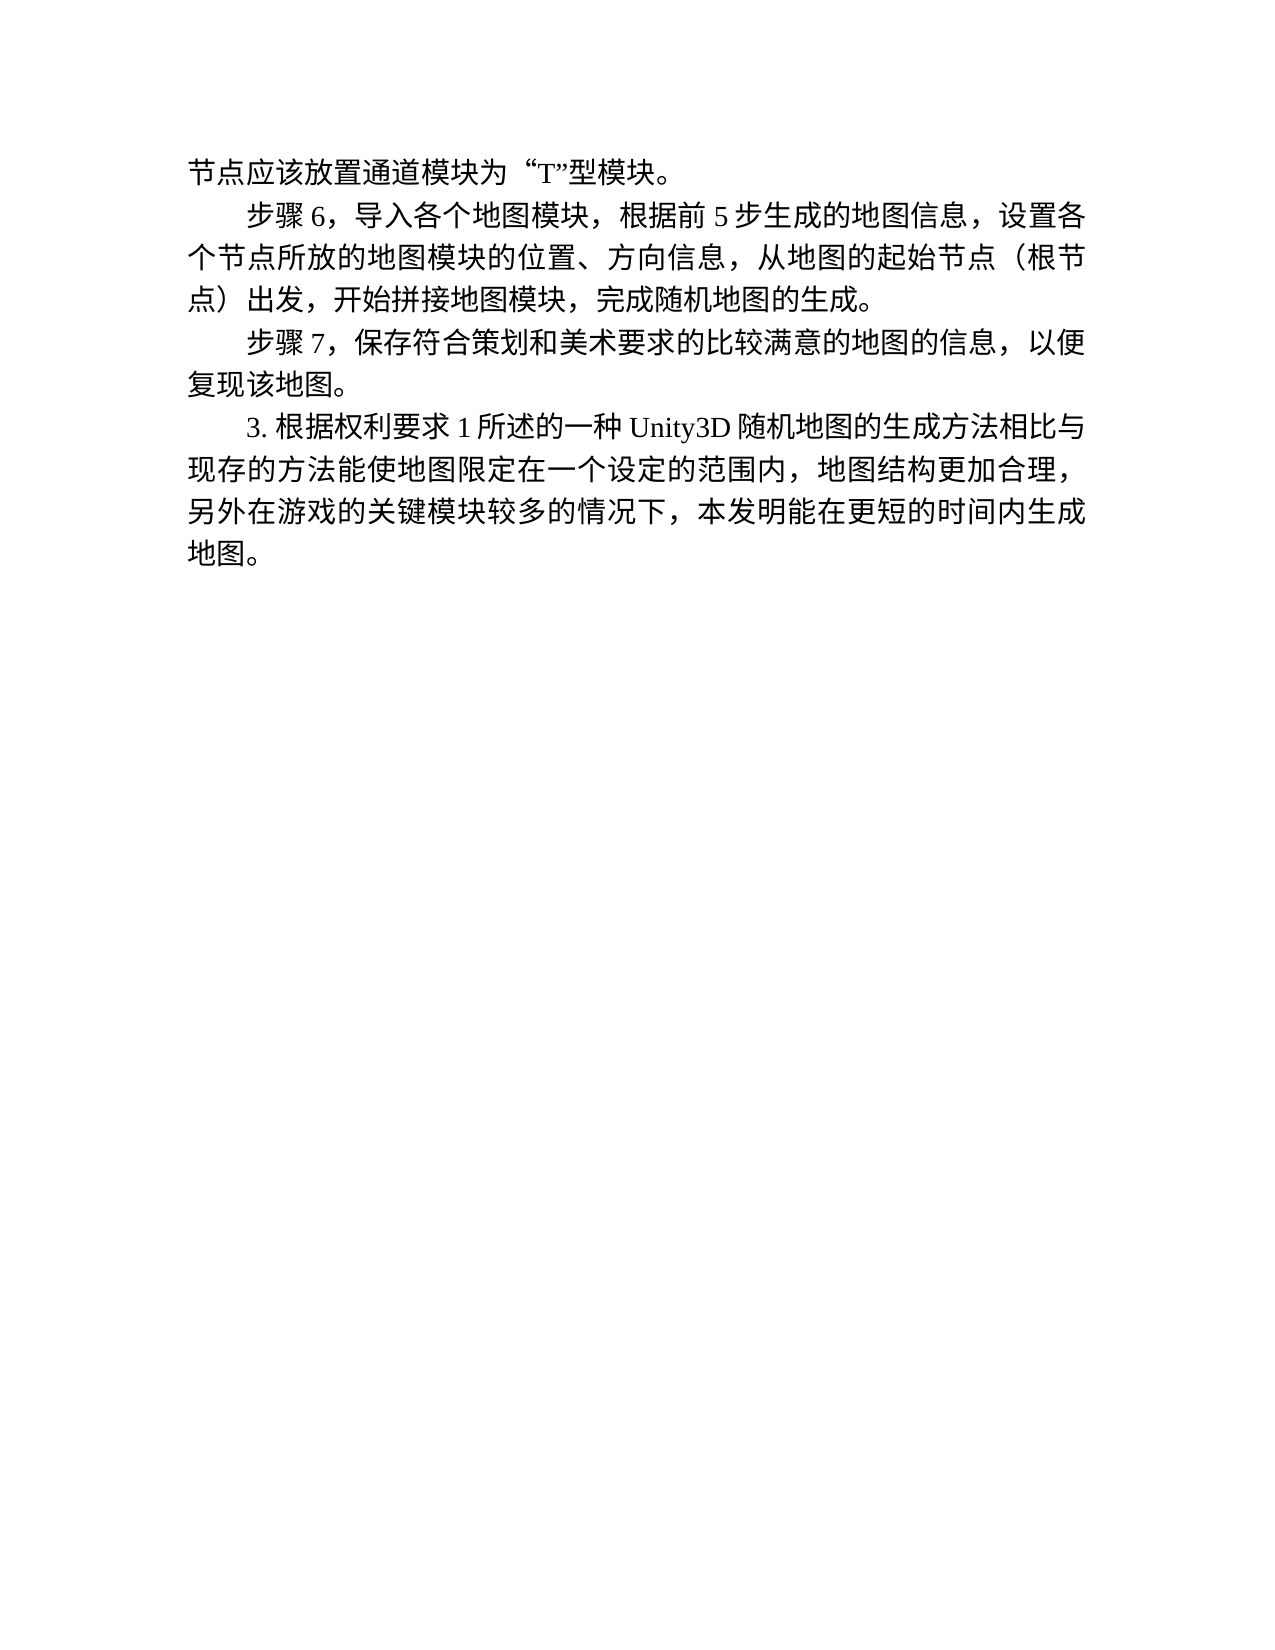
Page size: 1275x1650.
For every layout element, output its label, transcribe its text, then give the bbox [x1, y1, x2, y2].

text 步骤7，保存符合策划和美术要求的比较满意的地图的信息，以便复现该地图。 [187, 319, 1087, 404]
text 步骤6，导入各个地图模块，根据前5步生成的地图信息，设置各个节点所放的地图模块的位置、方向信息，从地图的起始节点（根节点）出发，开始拼接地图模块，完成随机地图的生成。 [187, 192, 1087, 319]
text 3. 根据权利要求1所述的一种Unity3D随机地图的生成方法相比与现存的方法能使地图限定在一个设定的范围内，地图结构更加合理，另外在游戏的关键模块较多的情况下，本发明能在更短的时间内生成地图。 [187, 404, 1087, 573]
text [187, 150, 1087, 192]
